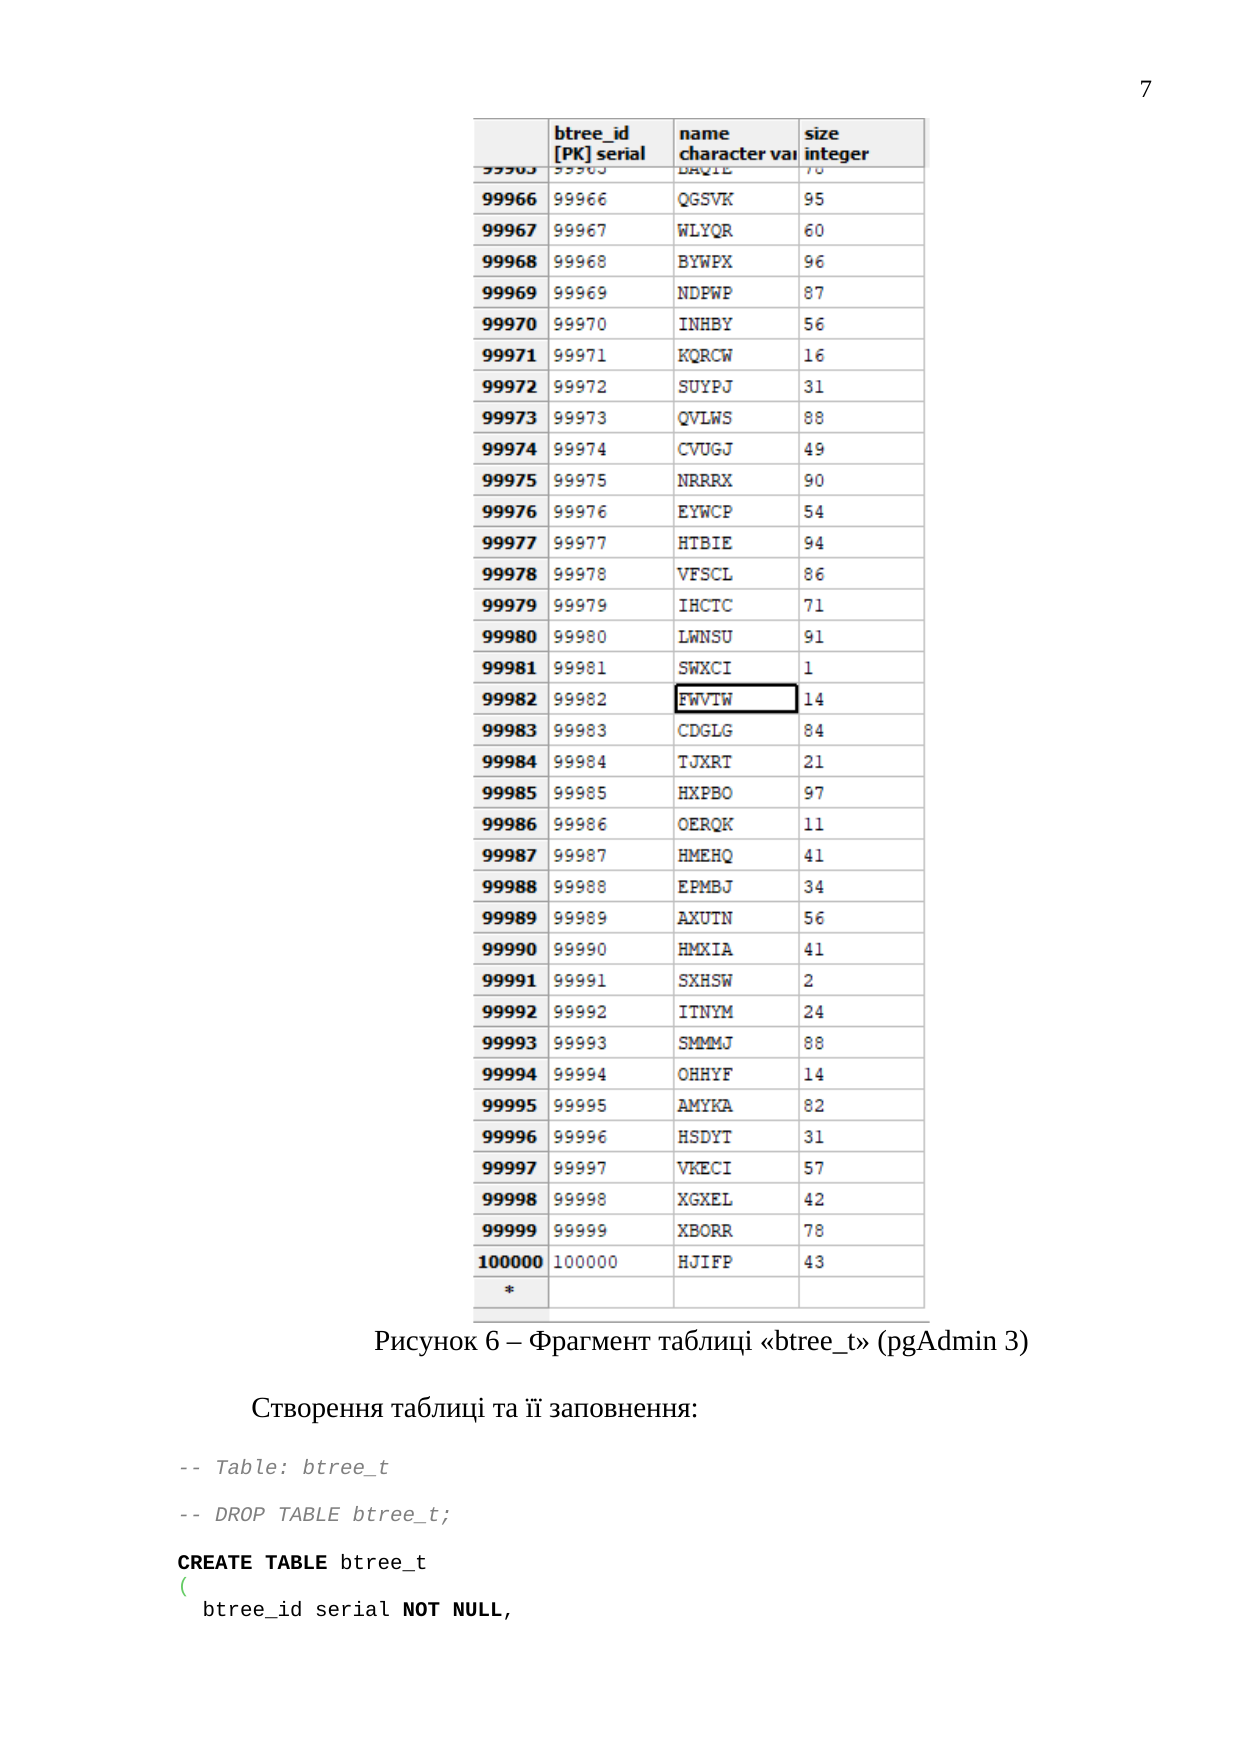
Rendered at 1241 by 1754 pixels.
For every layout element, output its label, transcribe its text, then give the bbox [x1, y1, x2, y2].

picture [473, 118, 930, 1323]
text -- DROP TABLE btree_t; [177, 1504, 1152, 1528]
text Створення таблиці та її заповнення: [177, 1390, 1152, 1423]
text Рисунок 6 – Фрагмент таблиці «btree_t» (pgAdmin 3) [177, 1323, 1152, 1356]
text CREATE TABLE btree_t [177, 1552, 1152, 1575]
text btree_id serial NOT NULL, [177, 1599, 1152, 1623]
text ( [177, 1575, 1152, 1599]
text -- Table: btree_t [177, 1457, 1152, 1481]
